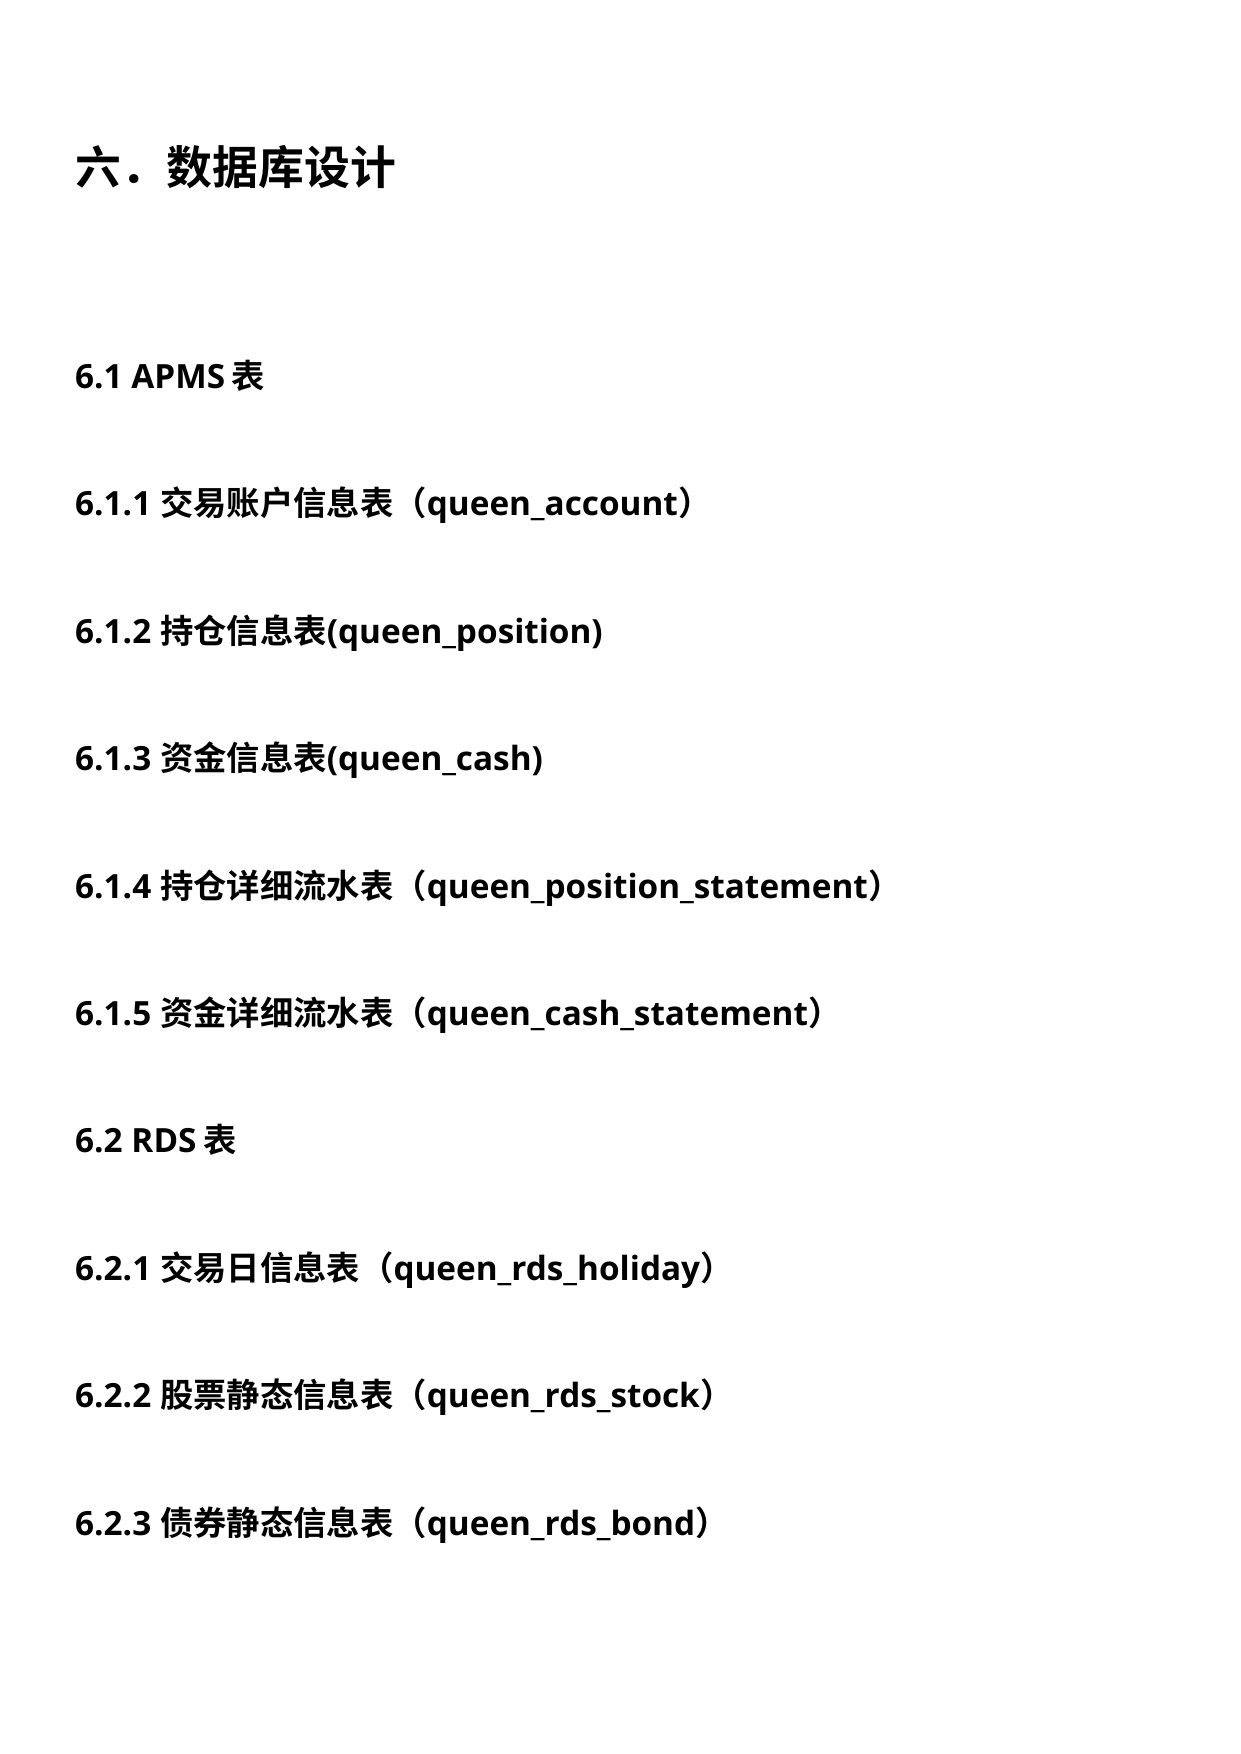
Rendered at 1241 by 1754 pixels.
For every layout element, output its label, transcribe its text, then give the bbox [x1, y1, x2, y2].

subtitle 六．数据库设计 [75, 116, 1165, 214]
subtitle 6.1.5 资金详细流水表（queen_cash_statement） [75, 978, 1165, 1043]
subtitle 6.1.1 交易账户信息表（queen_account） [75, 469, 1165, 534]
subtitle 6.1.4 持仓详细流水表（queen_position_statement） [75, 851, 1165, 916]
subtitle 6.1.3 资金信息表(queen_cash) [75, 724, 1165, 789]
subtitle 6.2 RDS表 [75, 1106, 1165, 1171]
subtitle 6.2.1 交易日信息表（queen_rds_holiday） [75, 1233, 1165, 1298]
subtitle 6.1 APMS表 [75, 342, 1165, 407]
subtitle 6.2.3 债券静态信息表（queen_rds_bond） [75, 1488, 1165, 1553]
subtitle 6.1.2 持仓信息表(queen_position) [75, 596, 1165, 661]
subtitle 6.2.2 股票静态信息表（queen_rds_stock） [75, 1361, 1165, 1426]
